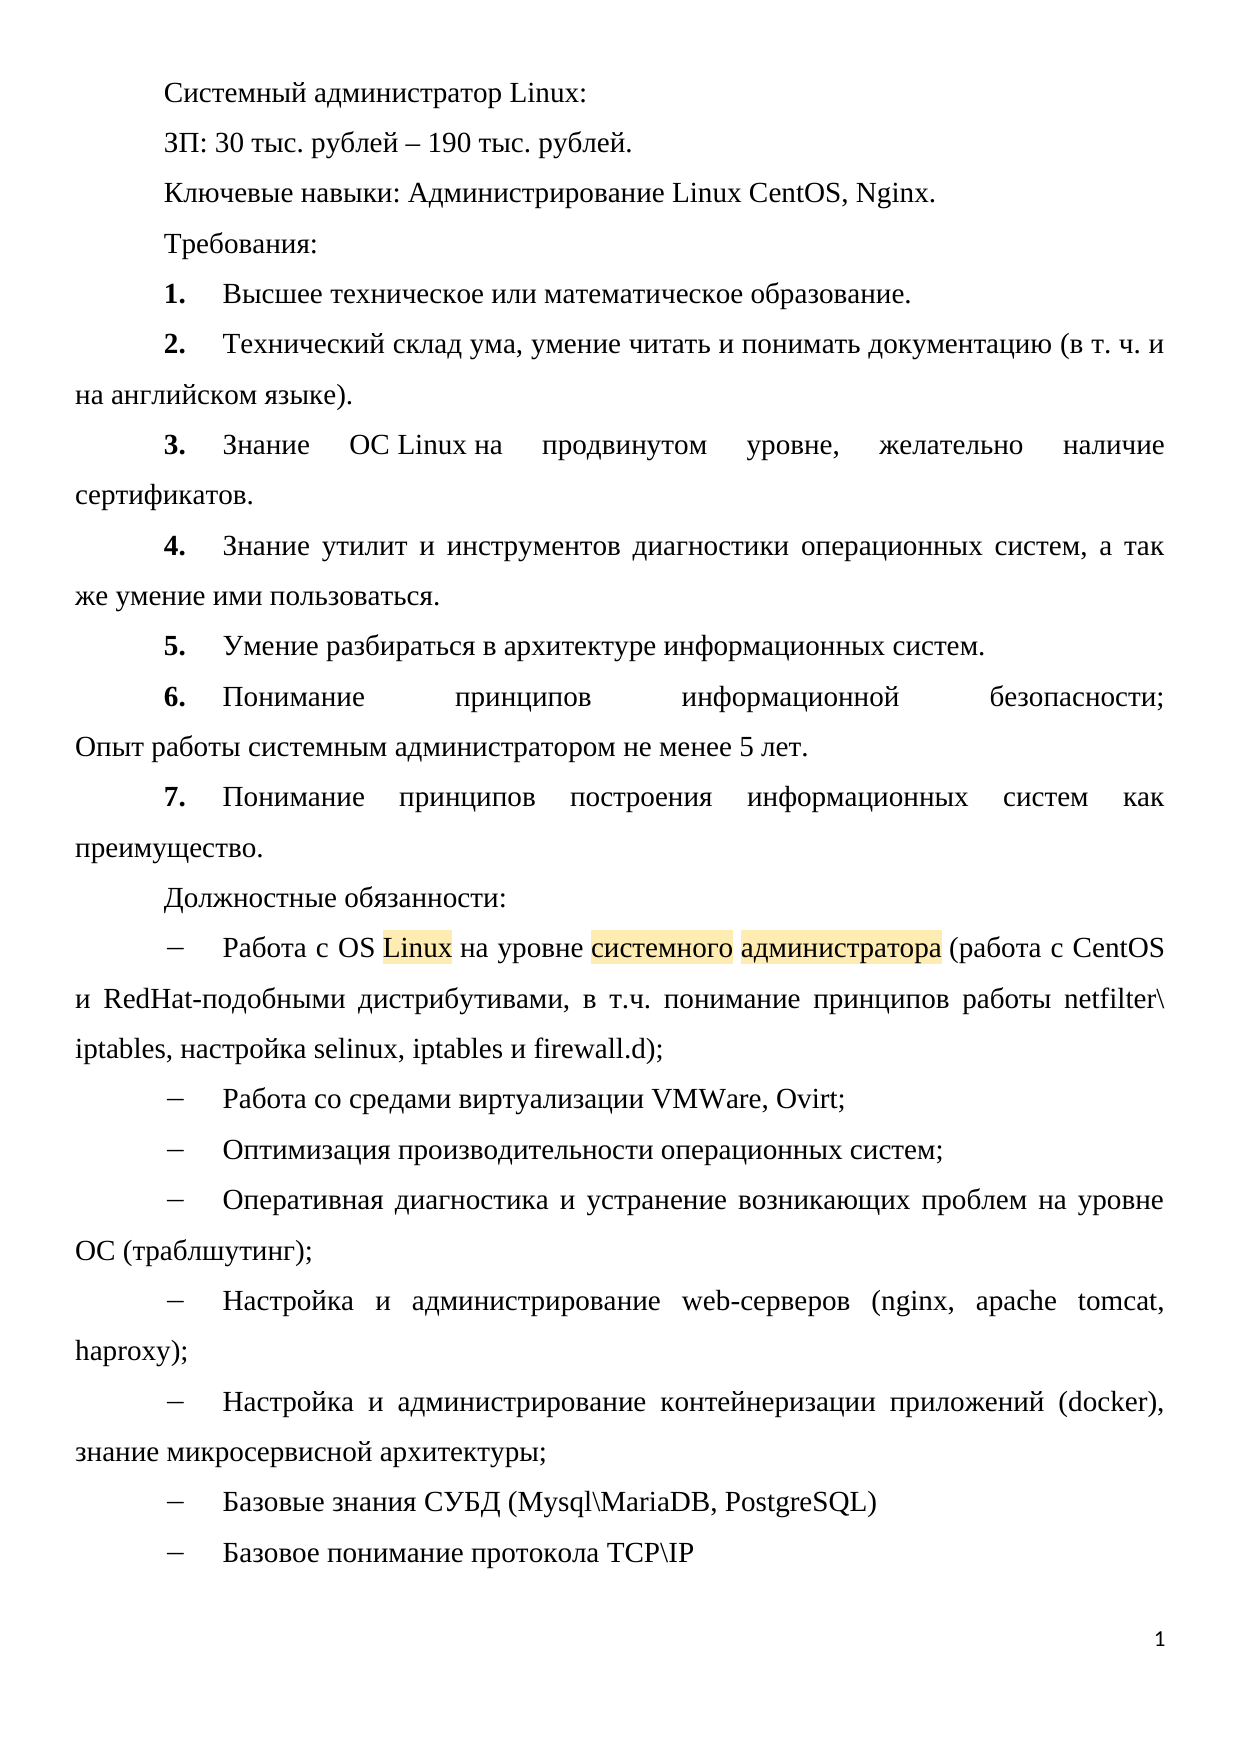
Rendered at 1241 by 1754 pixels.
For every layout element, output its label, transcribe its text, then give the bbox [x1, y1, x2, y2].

text Системный администратор Linux: [75, 75, 1165, 108]
list Работа со средами виртуализации VMWare, Ovirt; [75, 1081, 1165, 1115]
list Оперативная диагностика и устранение возникающих проблем на уровне ОС (траблшутинг); [75, 1182, 1165, 1266]
text Должностные обязанности: [75, 880, 1165, 913]
list Настройка и администрирование контейнеризации приложений (docker), знание микросервисной архитектуры; [75, 1384, 1165, 1468]
text ЗП: 30 тыс. рублей – 190 тыс. рублей. [75, 125, 1165, 159]
list Высшее техническое или математическое образование. [75, 276, 1165, 310]
list Понимание принципов информационной безопасности; Опыт работы системным администратором не менее 5 лет. [75, 679, 1165, 763]
list Технический склад ума, умение читать и понимать документацию (в т. ч. и на английском языке). [75, 327, 1165, 410]
list Базовые знания СУБД (Mysql\MariaDB, PostgreSQL) [75, 1484, 1165, 1518]
list Базовое понимание протокола TCP\IP [75, 1535, 1165, 1568]
list Знание утилит и инструментов диагностики операционных систем, а так же умение ими пользоваться. [75, 528, 1165, 612]
list Понимание принципов построения информационных систем как преимущество. [75, 779, 1165, 863]
list Знание OC Linux на продвинутом уровне, желательно наличие сертификатов. [75, 427, 1165, 511]
list Настройка и администрирование web-серверов (nginx, apache tomcat, haproxy); [75, 1283, 1165, 1367]
list Умение разбираться в архитектуре информационных систем. [75, 628, 1165, 662]
text Требования: [75, 226, 1165, 259]
list Оптимизация производительности операционных систем; [75, 1132, 1165, 1165]
list Работа с OS Linux на уровне системного администратора (работа с CentOS и RedHat-подобными дистрибутивами, в т.ч. понимание принципов работы netfilter\iptables, настройка selinux, iptables и firewall.d); [75, 930, 1165, 1064]
text Ключевые навыки: Администрирование Linux CentOS, Nginx. [75, 176, 1165, 209]
